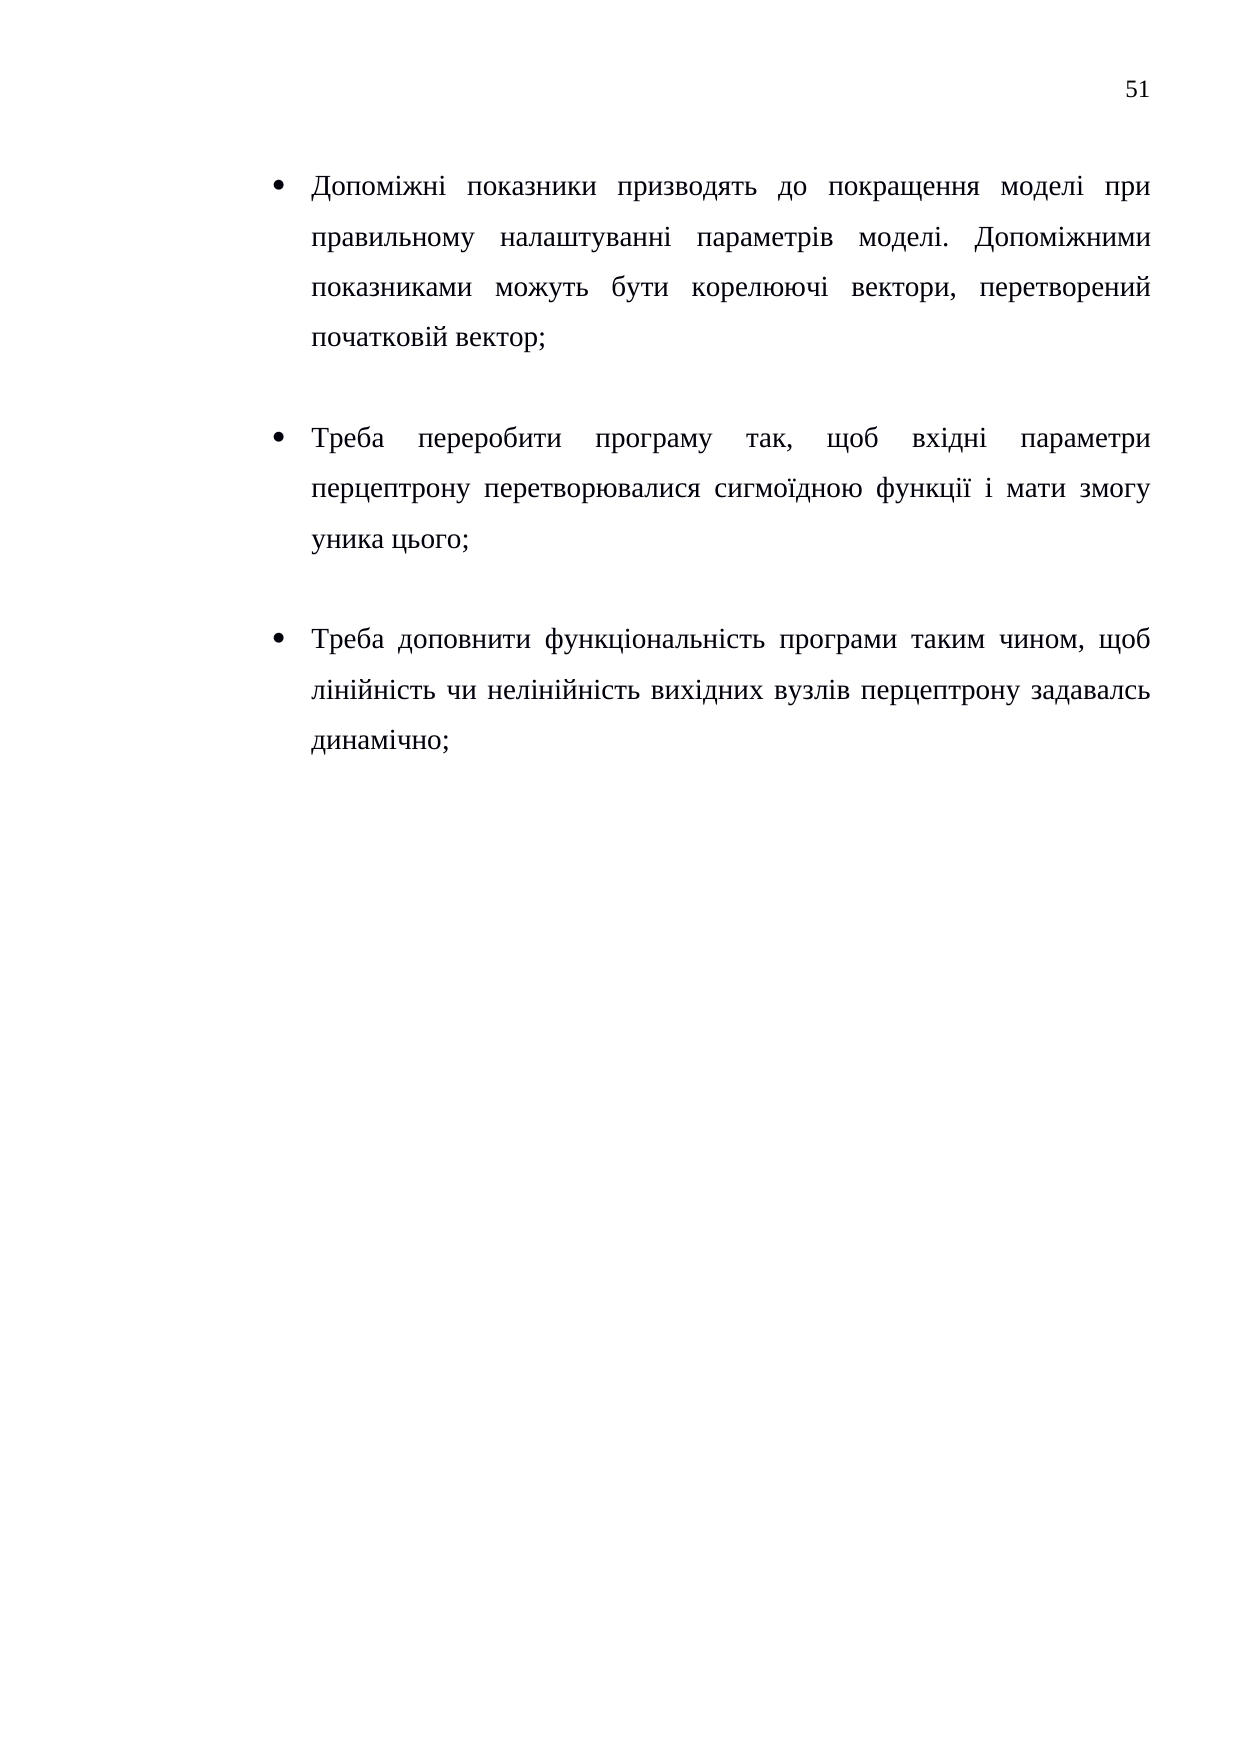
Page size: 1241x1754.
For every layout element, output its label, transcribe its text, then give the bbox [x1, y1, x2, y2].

list Допоміжні показники призводять до покращення моделі при правильному налаштуванні параметрів моделі. Допоміжними показниками можуть бути корелюючі вектори, перетворений початковій вектор; [274, 168, 1152, 353]
list Треба переробити програму так, щоб вхідні параметри перцептрону перетворювалися сигмоїдною функції і мати змогу уника цього; [274, 420, 1152, 554]
list Треба доповнити функціональність програми таким чином, щоб лінійність чи нелінійність вихідних вузлів перцептрону задавалсь динамічно; [274, 621, 1152, 756]
